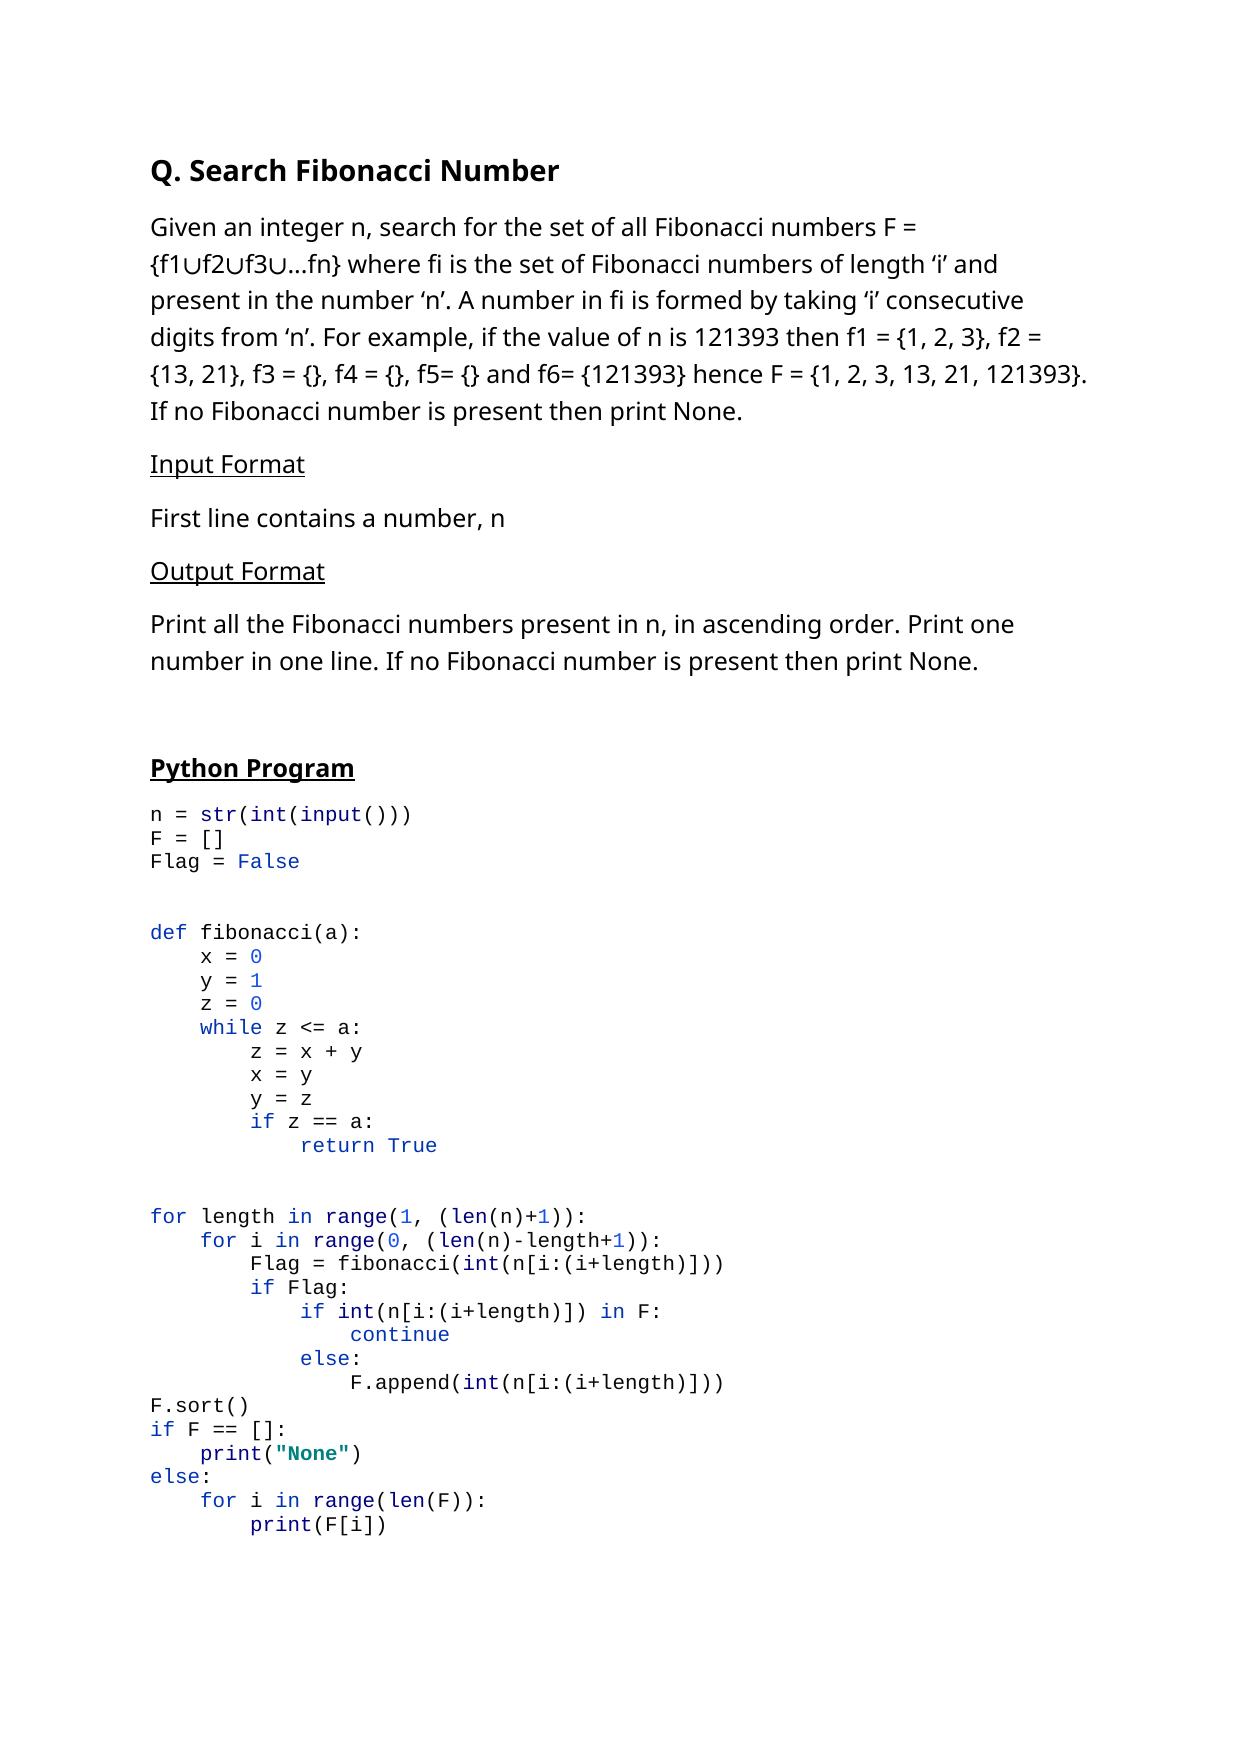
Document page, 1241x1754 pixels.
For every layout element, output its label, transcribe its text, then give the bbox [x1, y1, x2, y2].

text Q. Search Fibonacci Number [150, 150, 1090, 190]
text Input Format [150, 447, 1090, 481]
text Python Program [150, 751, 1090, 785]
text Print all the Fibonacci numbers present in n, in ascending order. Print one number in one line. If no Fibonacci number is present then print None. [150, 607, 1090, 678]
text Output Format [150, 554, 1090, 588]
text First line contains a number, n [150, 500, 1090, 534]
text Given an integer n, search for the set of all Fibonacci numbers F = {f1∪f2∪f3∪...fn} where fi is the set of Fibonacci numbers of length ‘i’ and present in the number ‘n’. A number in fi is formed by taking ‘i’ consecutive digits from ‘n’. For example, if the value of n is 121393 then f1 = {1, 2, 3}, f2 = {13, 21}, f3 = {}, f4 = {}, f5= {} and f6= {121393} hence F = {1, 2, 3, 13, 21, 121393}. If no Fibonacci number is present then print None. [150, 209, 1090, 427]
text n = str(int(input())) F = [] Flag = False def fibonacci(a): x = 0 y = 1 z = 0 while z <= a: z = x + y x = y y = z if z == a: return True for length in range(1, (len(n)+1)): for i in range(0, (len(n)-length+1)): Flag = fibonacci(int(n[i:(i+length)])) if Flag: if int(n[i:(i+length)]) in F: continue else: F.append(int(n[i:(i+length)])) F.sort() if F == []: print("None") else: for i in range(len(F)): print(F[i]) [150, 804, 1090, 1537]
